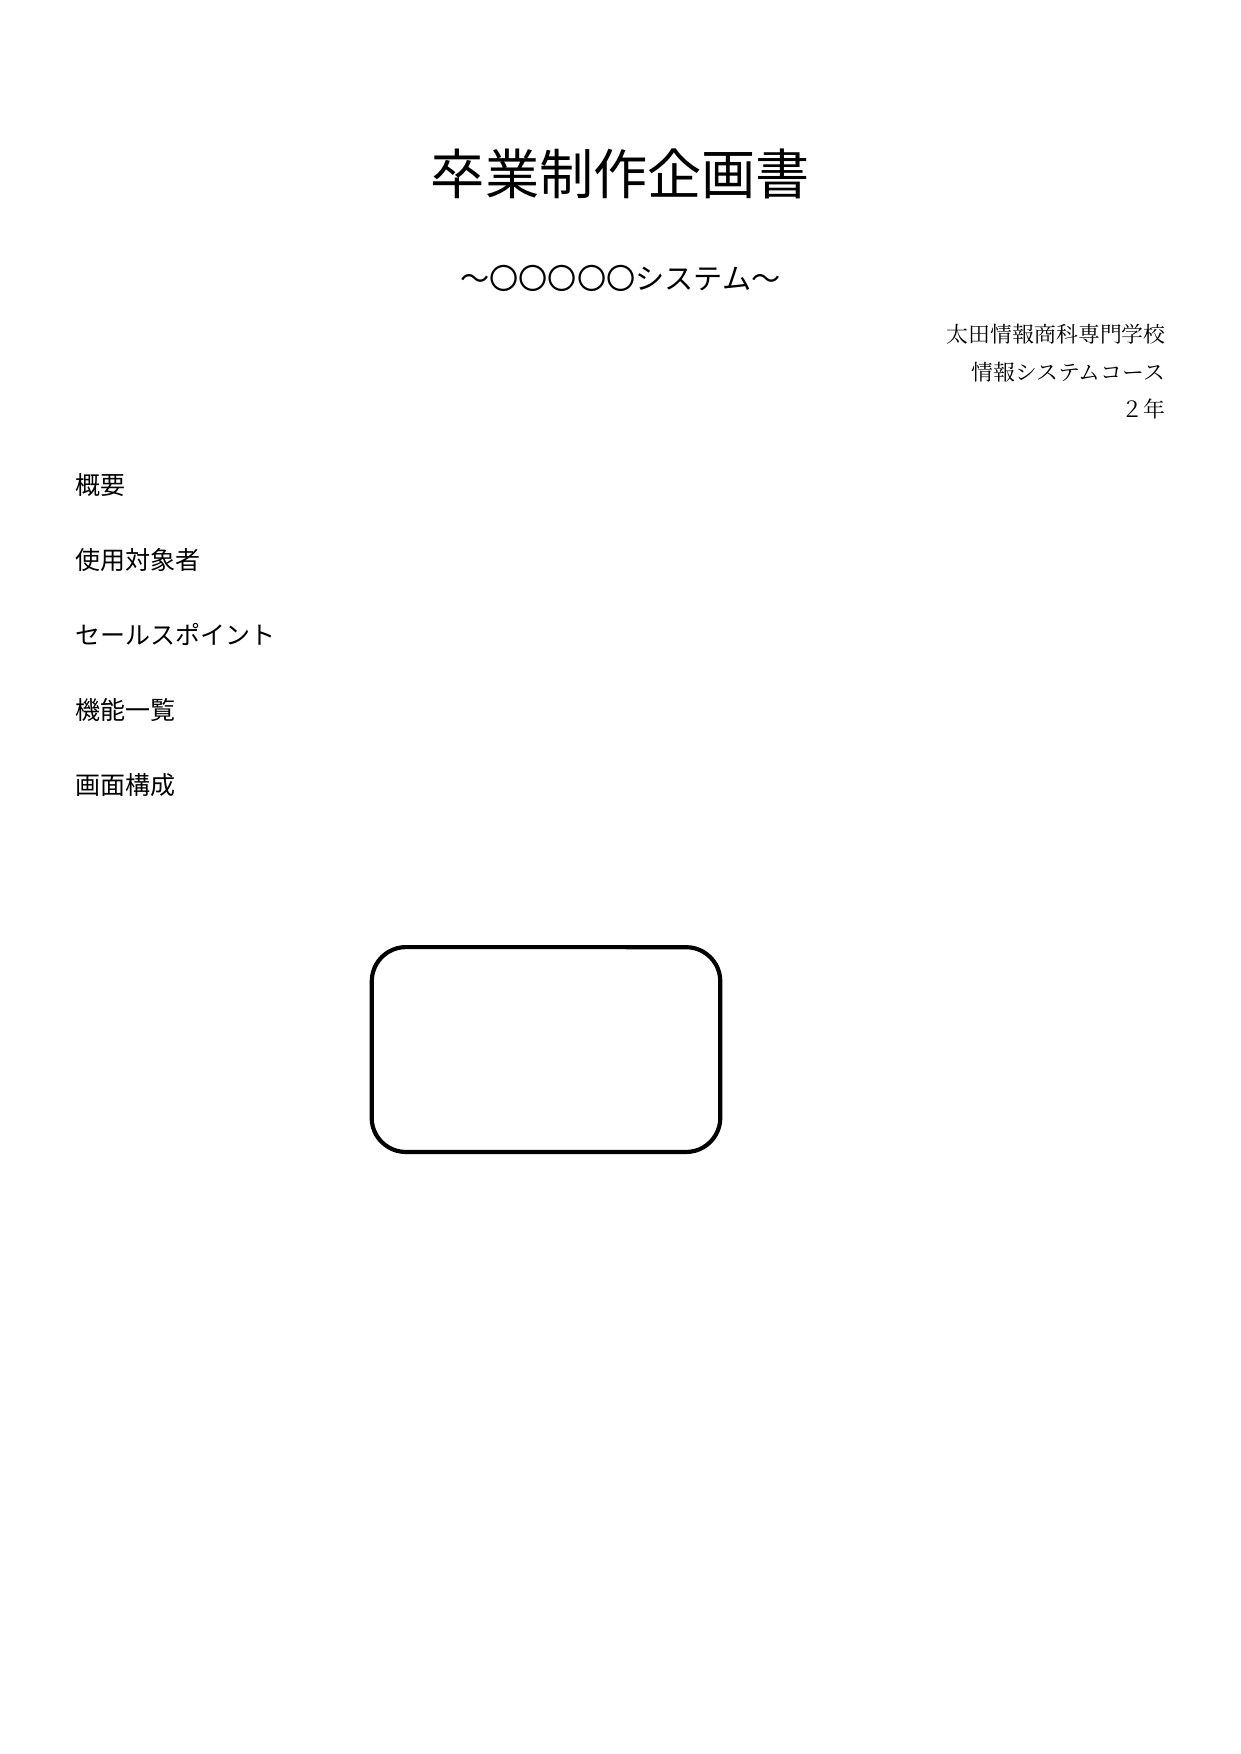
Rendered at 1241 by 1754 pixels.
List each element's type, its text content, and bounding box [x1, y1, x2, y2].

text 太田情報商科専門学校 [75, 314, 1165, 352]
title 卒業制作企画書 [75, 114, 1165, 227]
text 情報システムコース [75, 352, 1165, 389]
subtitle 機能一覧 [75, 689, 1165, 727]
text ２年 [75, 389, 1165, 427]
subtitle 概要 [75, 464, 1165, 502]
subtitle ～〇〇〇〇〇システム～ [75, 239, 1165, 314]
subtitle 画面構成 [75, 764, 1165, 802]
subtitle 使用対象者 [75, 539, 1165, 577]
subtitle セールスポイント [75, 614, 1165, 652]
